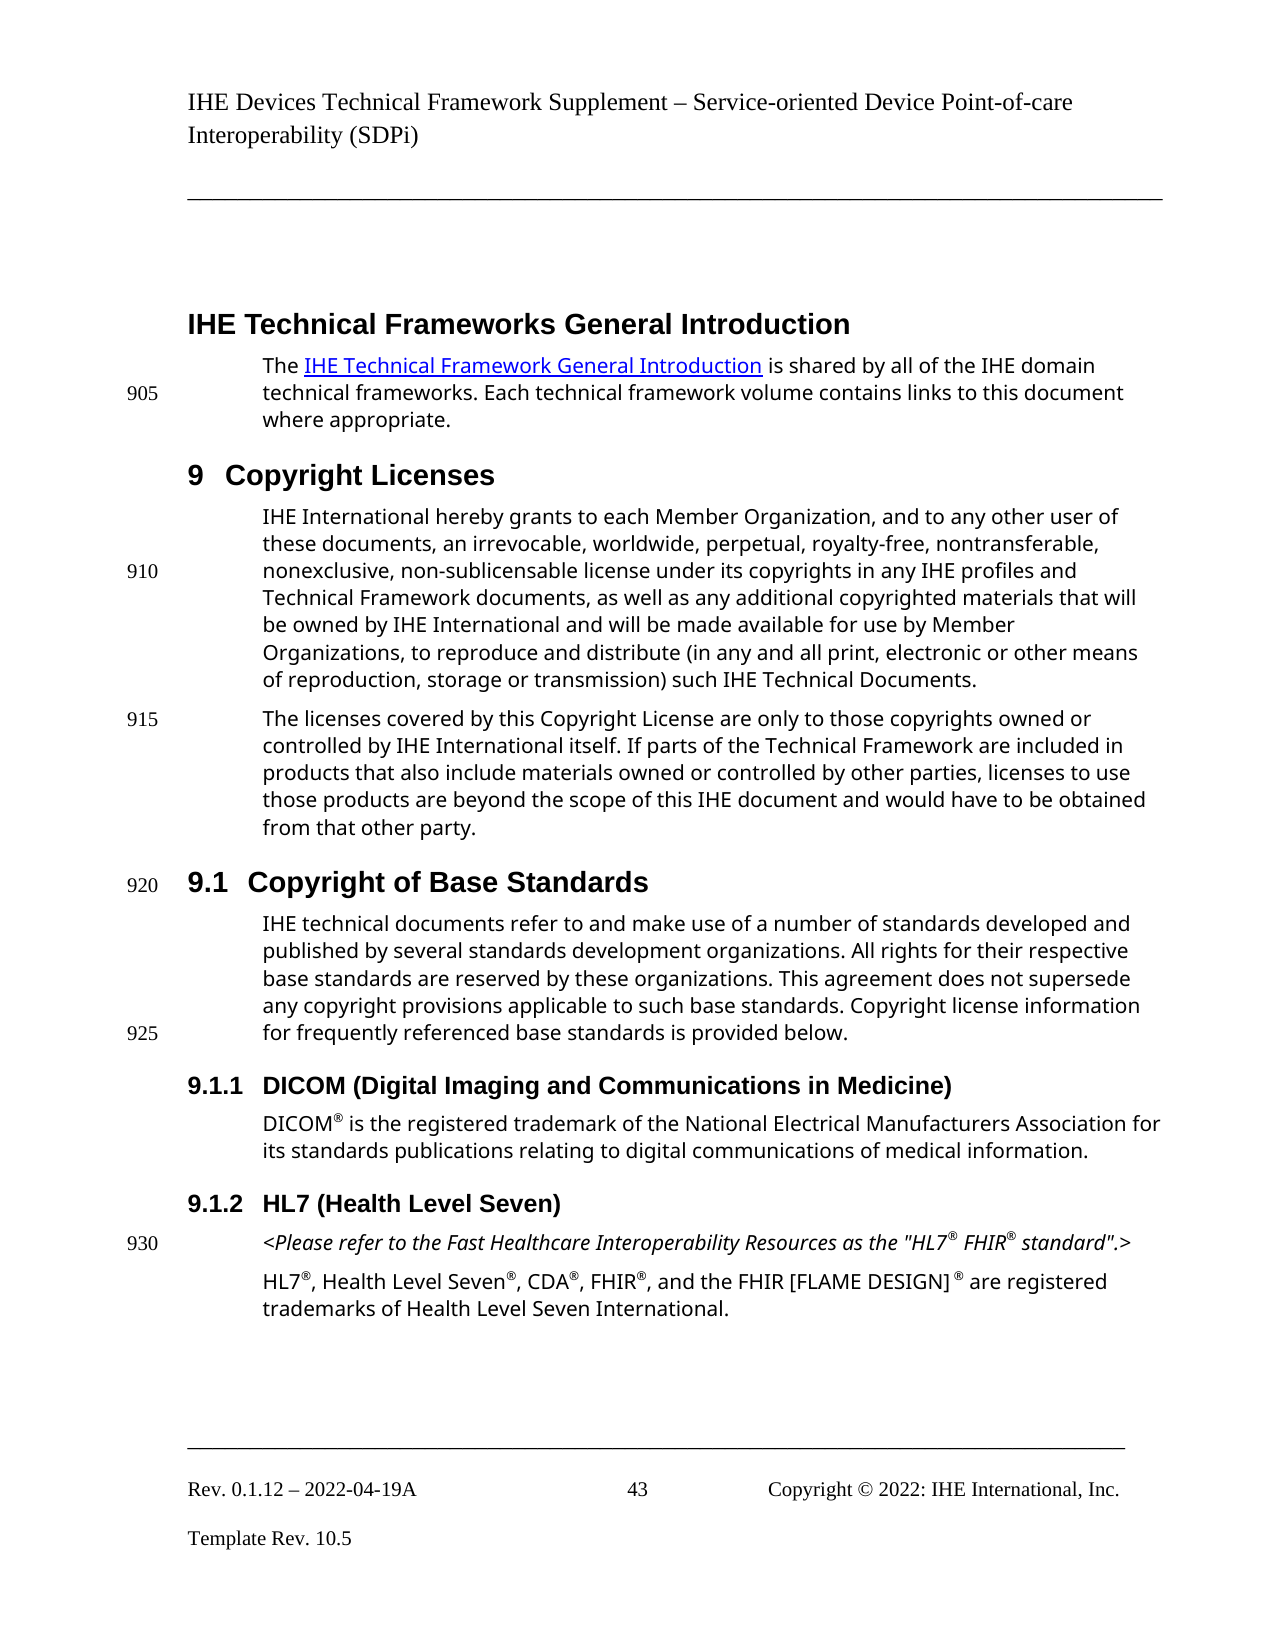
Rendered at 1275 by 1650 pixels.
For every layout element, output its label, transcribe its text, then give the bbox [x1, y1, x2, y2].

text IHE technical documents refer to and make use of a number of standards developed and published by several standards development organizations. All rights for their respective base standards are reserved by these organizations. This agreement does not supersede any copyright provisions applicable to such base standards. Copyright license information for frequently referenced base standards is provided below. [262, 910, 1162, 1046]
subtitle DICOM (Digital Imaging and Communications in Medicine) [187, 1071, 1162, 1099]
subtitle Copyright Licenses [187, 458, 1162, 492]
subtitle IHE Technical Frameworks General Introduction [187, 307, 1162, 341]
text The licenses covered by this Copyright License are only to those copyrights owned or controlled by IHE International itself. If parts of the Technical Framework are included in products that also include materials owned or controlled by other parties, licenses to use those products are beyond the scope of this IHE document and would have to be obtained from that other party. [262, 705, 1162, 840]
text <Please refer to the Fast Healthcare Interoperability Resources as the "HL7® FHIR® standard".> [262, 1228, 1162, 1255]
text The IHE Technical Framework General Introduction is shared by all of the IHE domain technical frameworks. Each technical framework volume contains links to this document where appropriate. [262, 352, 1162, 433]
text IHE International hereby grants to each Member Organization, and to any other user of these documents, an irrevocable, worldwide, perpetual, royalty-free, nontransferable, nonexclusive, non-sublicensable license under its copyrights in any IHE profiles and Technical Framework documents, as well as any additional copyrighted materials that will be owned by IHE International and will be made available for use by Member Organizations, to reproduce and distribute (in any and all print, electronic or other means of reproduction, storage or transmission) such IHE Technical Documents. [262, 503, 1162, 692]
subtitle HL7 (Health Level Seven) [187, 1189, 1162, 1218]
text DICOM® is the registered trademark of the National Electrical Manufacturers Association for its standards publications relating to digital communications of medical information. [262, 1110, 1162, 1164]
text HL7®, Health Level Seven®, CDA®, FHIR®, and the FHIR [FLAME DESIGN] ® are registered trademarks of Health Level Seven International. [262, 1268, 1162, 1322]
subtitle Copyright of Base Standards [187, 865, 1162, 899]
